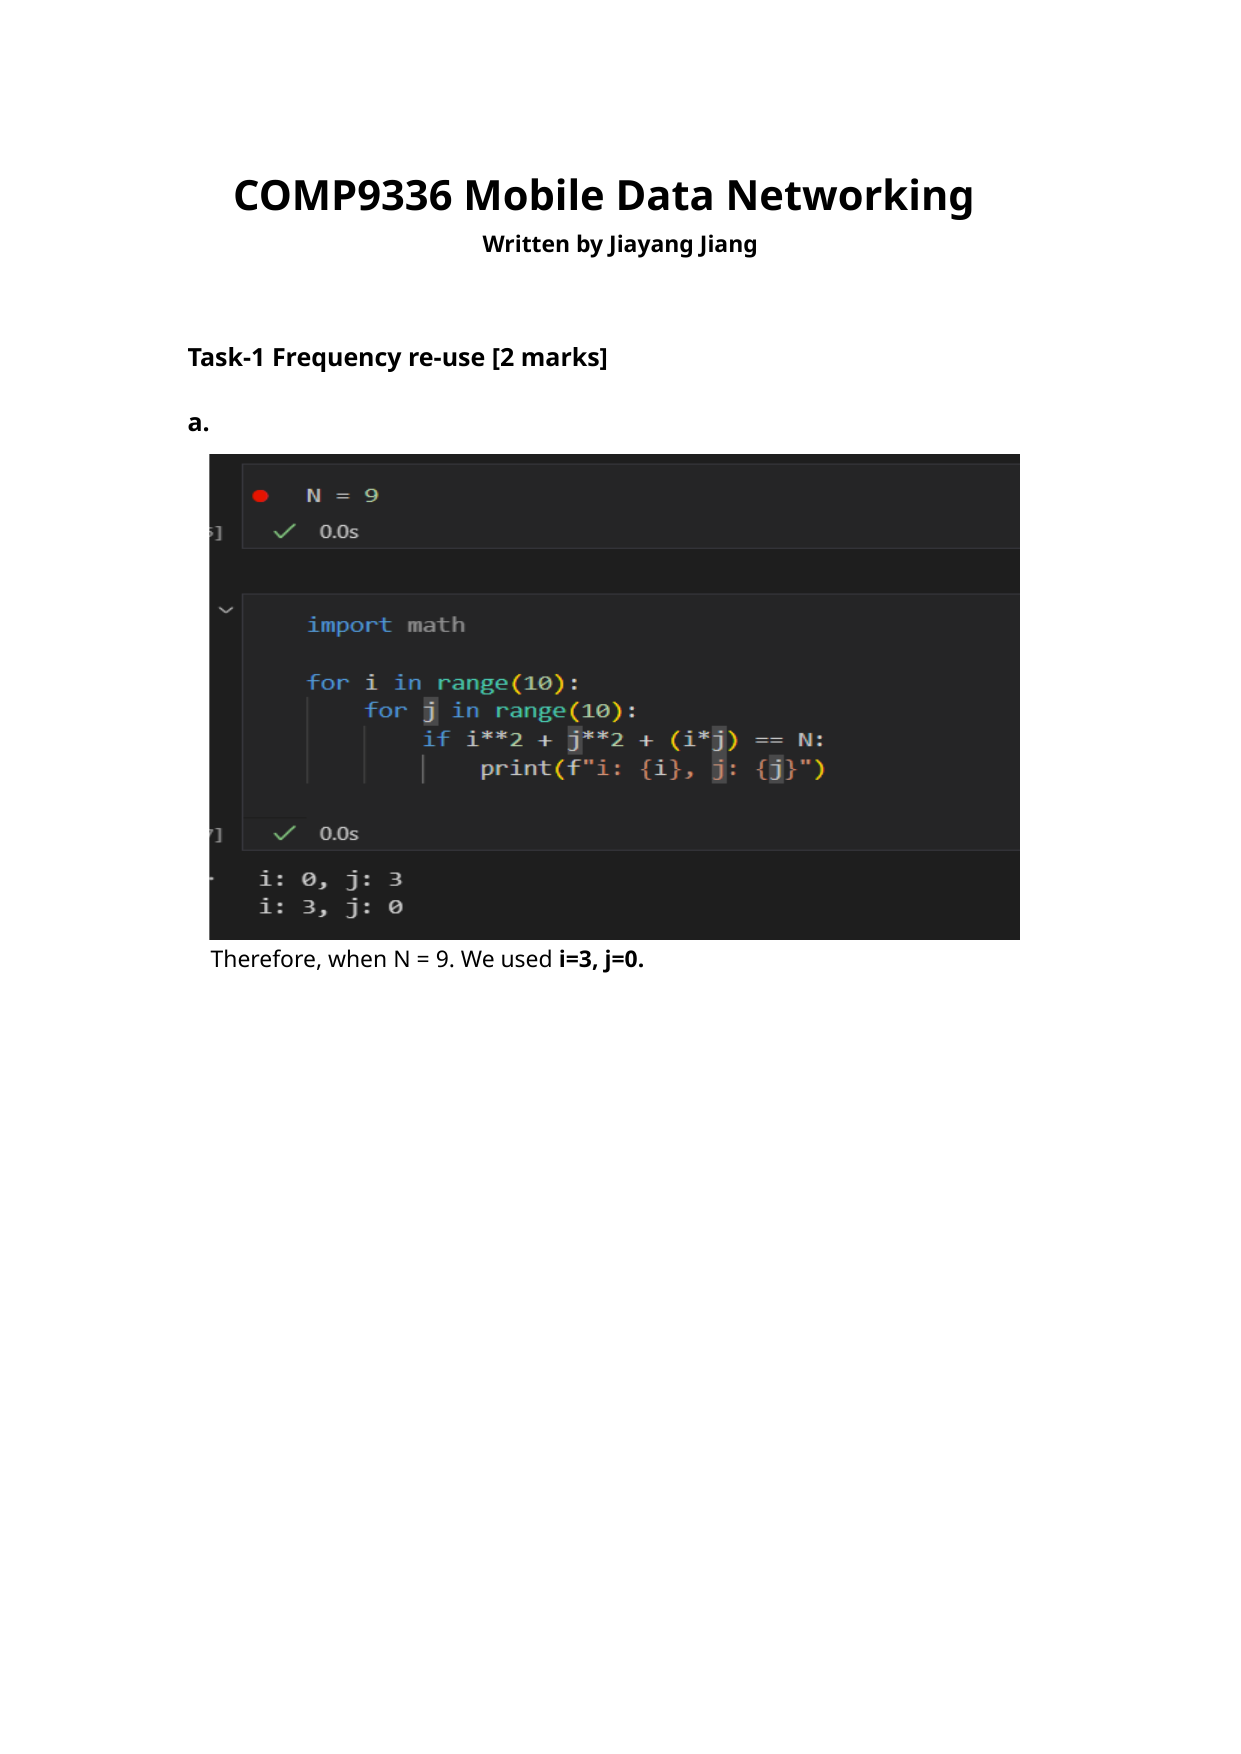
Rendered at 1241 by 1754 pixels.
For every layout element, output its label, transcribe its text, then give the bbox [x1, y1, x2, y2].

text Task-1 Frequency re-use [2 marks] [187, 292, 1053, 389]
text a. [187, 389, 1053, 454]
text COMP9336 Mobile Data Networking Written by Jiayang Jiang [187, 162, 1053, 259]
text Therefore, when N = 9. We used i=3, j=0. [187, 942, 1053, 974]
picture [209, 454, 1020, 940]
